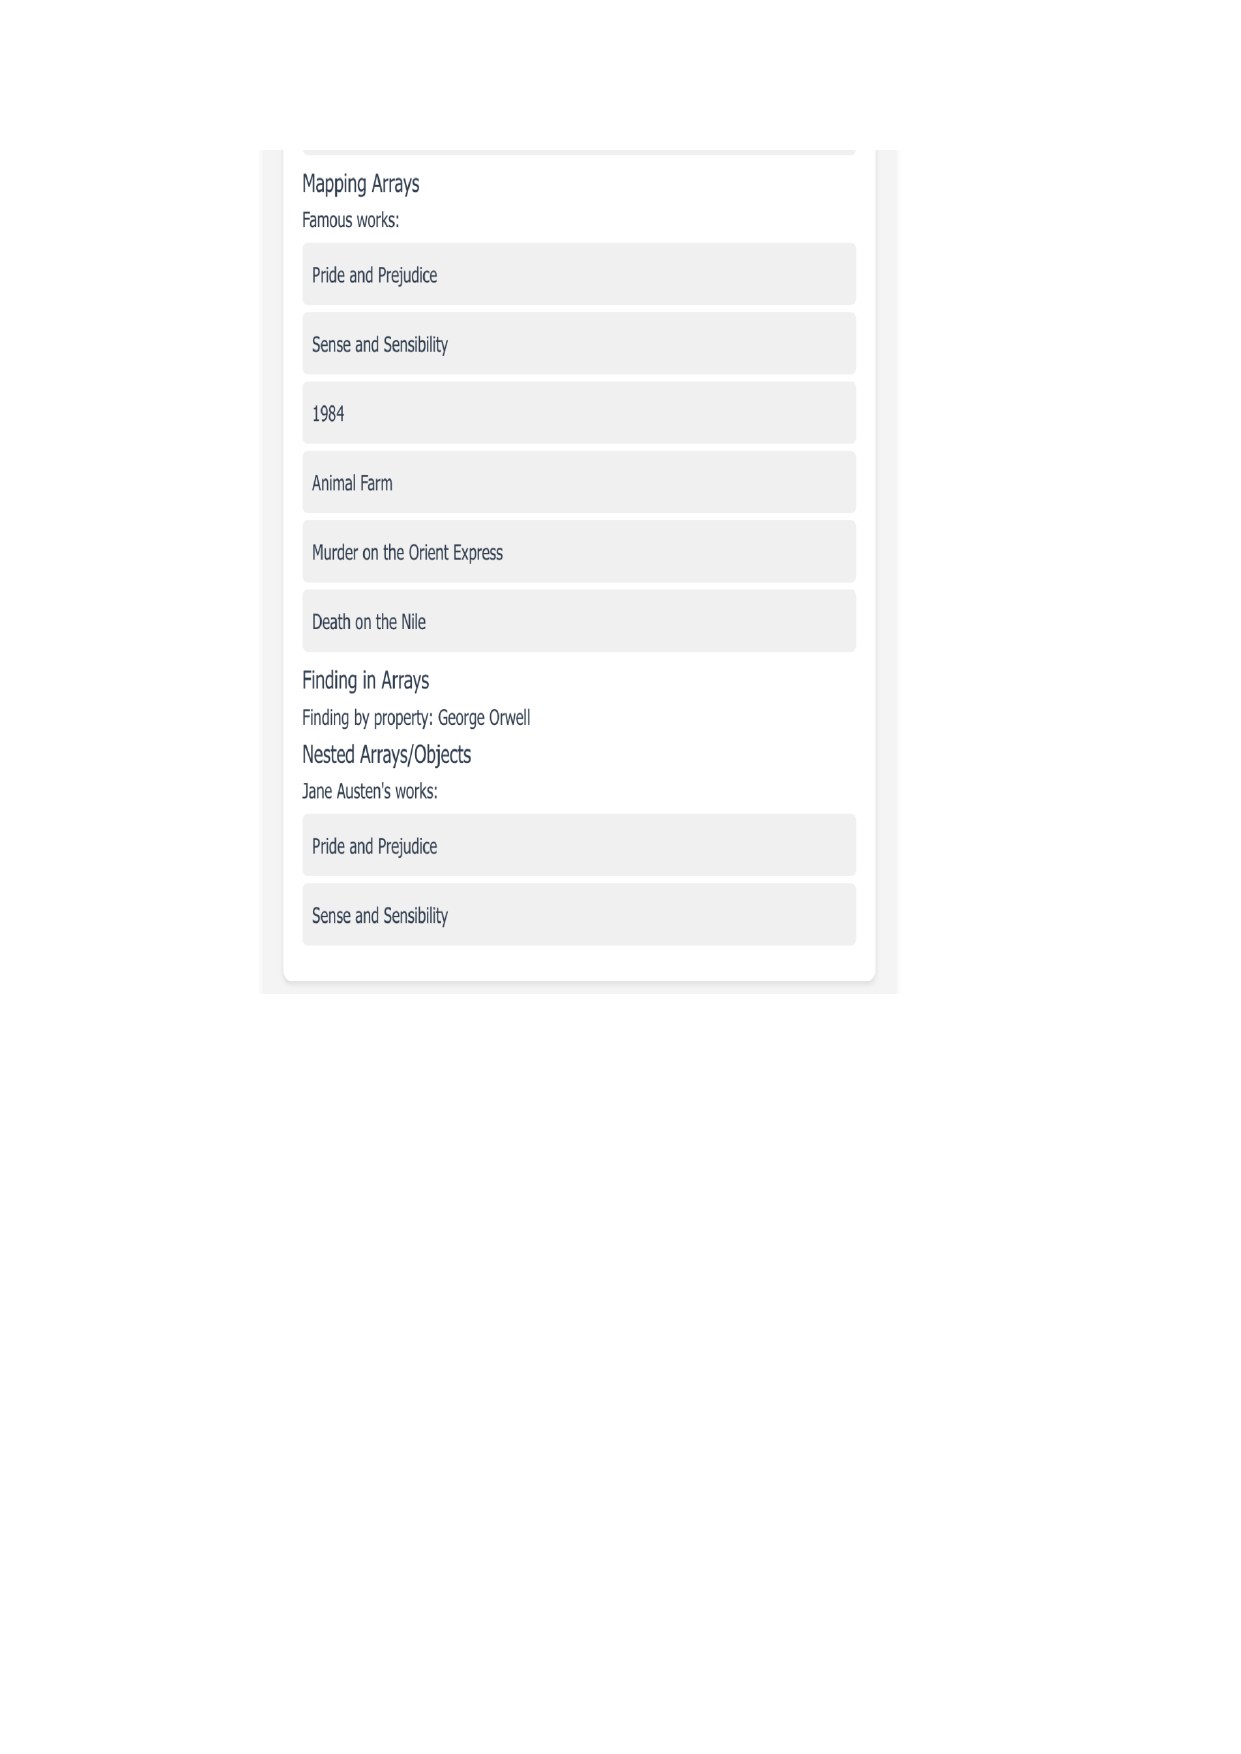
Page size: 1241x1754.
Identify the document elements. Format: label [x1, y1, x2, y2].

picture [187, 150, 972, 994]
